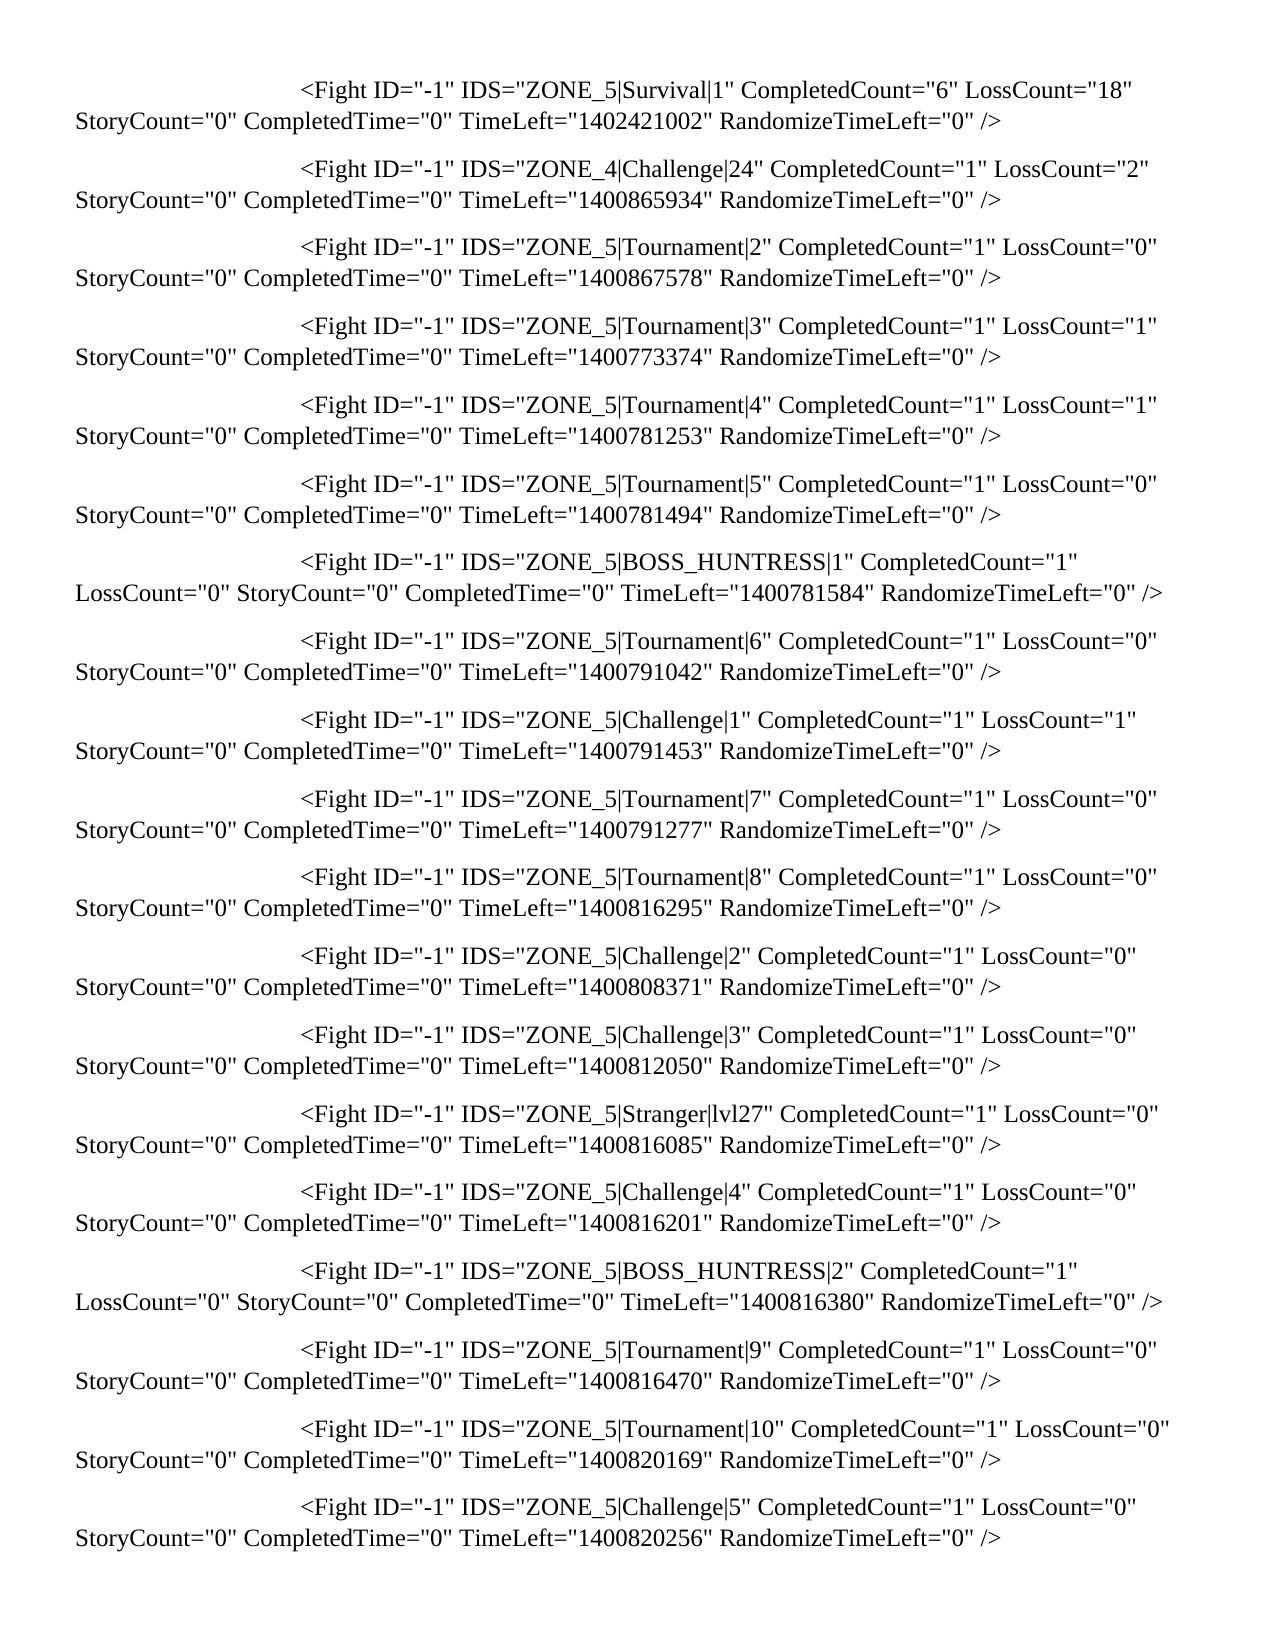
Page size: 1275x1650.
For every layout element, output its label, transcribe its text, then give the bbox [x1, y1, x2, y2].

text <Fight ID="-1" IDS="ZONE_5|Challenge|5" CompletedCount="1" LossCount="0" StoryCount="0" CompletedTime="0" TimeLeft="1400820256" RandomizeTimeLeft="0" /> [75, 1492, 1200, 1552]
text <Fight ID="-1" IDS="ZONE_5|Challenge|4" CompletedCount="1" LossCount="0" StoryCount="0" CompletedTime="0" TimeLeft="1400816201" RandomizeTimeLeft="0" /> [75, 1177, 1200, 1237]
text <Fight ID="-1" IDS="ZONE_5|Tournament|4" CompletedCount="1" LossCount="1" StoryCount="0" CompletedTime="0" TimeLeft="1400781253" RandomizeTimeLeft="0" /> [75, 390, 1200, 450]
text <Fight ID="-1" IDS="ZONE_5|Tournament|7" CompletedCount="1" LossCount="0" StoryCount="0" CompletedTime="0" TimeLeft="1400791277" RandomizeTimeLeft="0" /> [75, 784, 1200, 843]
text <Fight ID="-1" IDS="ZONE_5|Tournament|6" CompletedCount="1" LossCount="0" StoryCount="0" CompletedTime="0" TimeLeft="1400791042" RandomizeTimeLeft="0" /> [75, 626, 1200, 686]
text <Fight ID="-1" IDS="ZONE_5|Challenge|2" CompletedCount="1" LossCount="0" StoryCount="0" CompletedTime="0" TimeLeft="1400808371" RandomizeTimeLeft="0" /> [75, 941, 1200, 1001]
text <Fight ID="-1" IDS="ZONE_5|Tournament|9" CompletedCount="1" LossCount="0" StoryCount="0" CompletedTime="0" TimeLeft="1400816470" RandomizeTimeLeft="0" /> [75, 1335, 1200, 1395]
text <Fight ID="-1" IDS="ZONE_5|Tournament|2" CompletedCount="1" LossCount="0" StoryCount="0" CompletedTime="0" TimeLeft="1400867578" RandomizeTimeLeft="0" /> [75, 232, 1200, 292]
text <Fight ID="-1" IDS="ZONE_5|Tournament|5" CompletedCount="1" LossCount="0" StoryCount="0" CompletedTime="0" TimeLeft="1400781494" RandomizeTimeLeft="0" /> [75, 469, 1200, 528]
text <Fight ID="-1" IDS="ZONE_4|Challenge|24" CompletedCount="1" LossCount="2" StoryCount="0" CompletedTime="0" TimeLeft="1400865934" RandomizeTimeLeft="0" /> [75, 154, 1200, 213]
text <Fight ID="-1" IDS="ZONE_5|Challenge|1" CompletedCount="1" LossCount="1" StoryCount="0" CompletedTime="0" TimeLeft="1400791453" RandomizeTimeLeft="0" /> [75, 705, 1200, 765]
text <Fight ID="-1" IDS="ZONE_5|Tournament|3" CompletedCount="1" LossCount="1" StoryCount="0" CompletedTime="0" TimeLeft="1400773374" RandomizeTimeLeft="0" /> [75, 311, 1200, 371]
text <Fight ID="-1" IDS="ZONE_5|Tournament|10" CompletedCount="1" LossCount="0" StoryCount="0" CompletedTime="0" TimeLeft="1400820169" RandomizeTimeLeft="0" /> [75, 1414, 1200, 1473]
text <Fight ID="-1" IDS="ZONE_5|Challenge|3" CompletedCount="1" LossCount="0" StoryCount="0" CompletedTime="0" TimeLeft="1400812050" RandomizeTimeLeft="0" /> [75, 1020, 1200, 1080]
text <Fight ID="-1" IDS="ZONE_5|Stranger|lvl27" CompletedCount="1" LossCount="0" StoryCount="0" CompletedTime="0" TimeLeft="1400816085" RandomizeTimeLeft="0" /> [75, 1099, 1200, 1158]
text <Fight ID="-1" IDS="ZONE_5|Survival|1" CompletedCount="6" LossCount="18" StoryCount="0" CompletedTime="0" TimeLeft="1402421002" RandomizeTimeLeft="0" /> [75, 75, 1200, 135]
text <Fight ID="-1" IDS="ZONE_5|BOSS_HUNTRESS|2" CompletedCount="1" LossCount="0" StoryCount="0" CompletedTime="0" TimeLeft="1400816380" RandomizeTimeLeft="0" /> [75, 1256, 1200, 1316]
text <Fight ID="-1" IDS="ZONE_5|BOSS_HUNTRESS|1" CompletedCount="1" LossCount="0" StoryCount="0" CompletedTime="0" TimeLeft="1400781584" RandomizeTimeLeft="0" /> [75, 547, 1200, 607]
text <Fight ID="-1" IDS="ZONE_5|Tournament|8" CompletedCount="1" LossCount="0" StoryCount="0" CompletedTime="0" TimeLeft="1400816295" RandomizeTimeLeft="0" /> [75, 862, 1200, 922]
